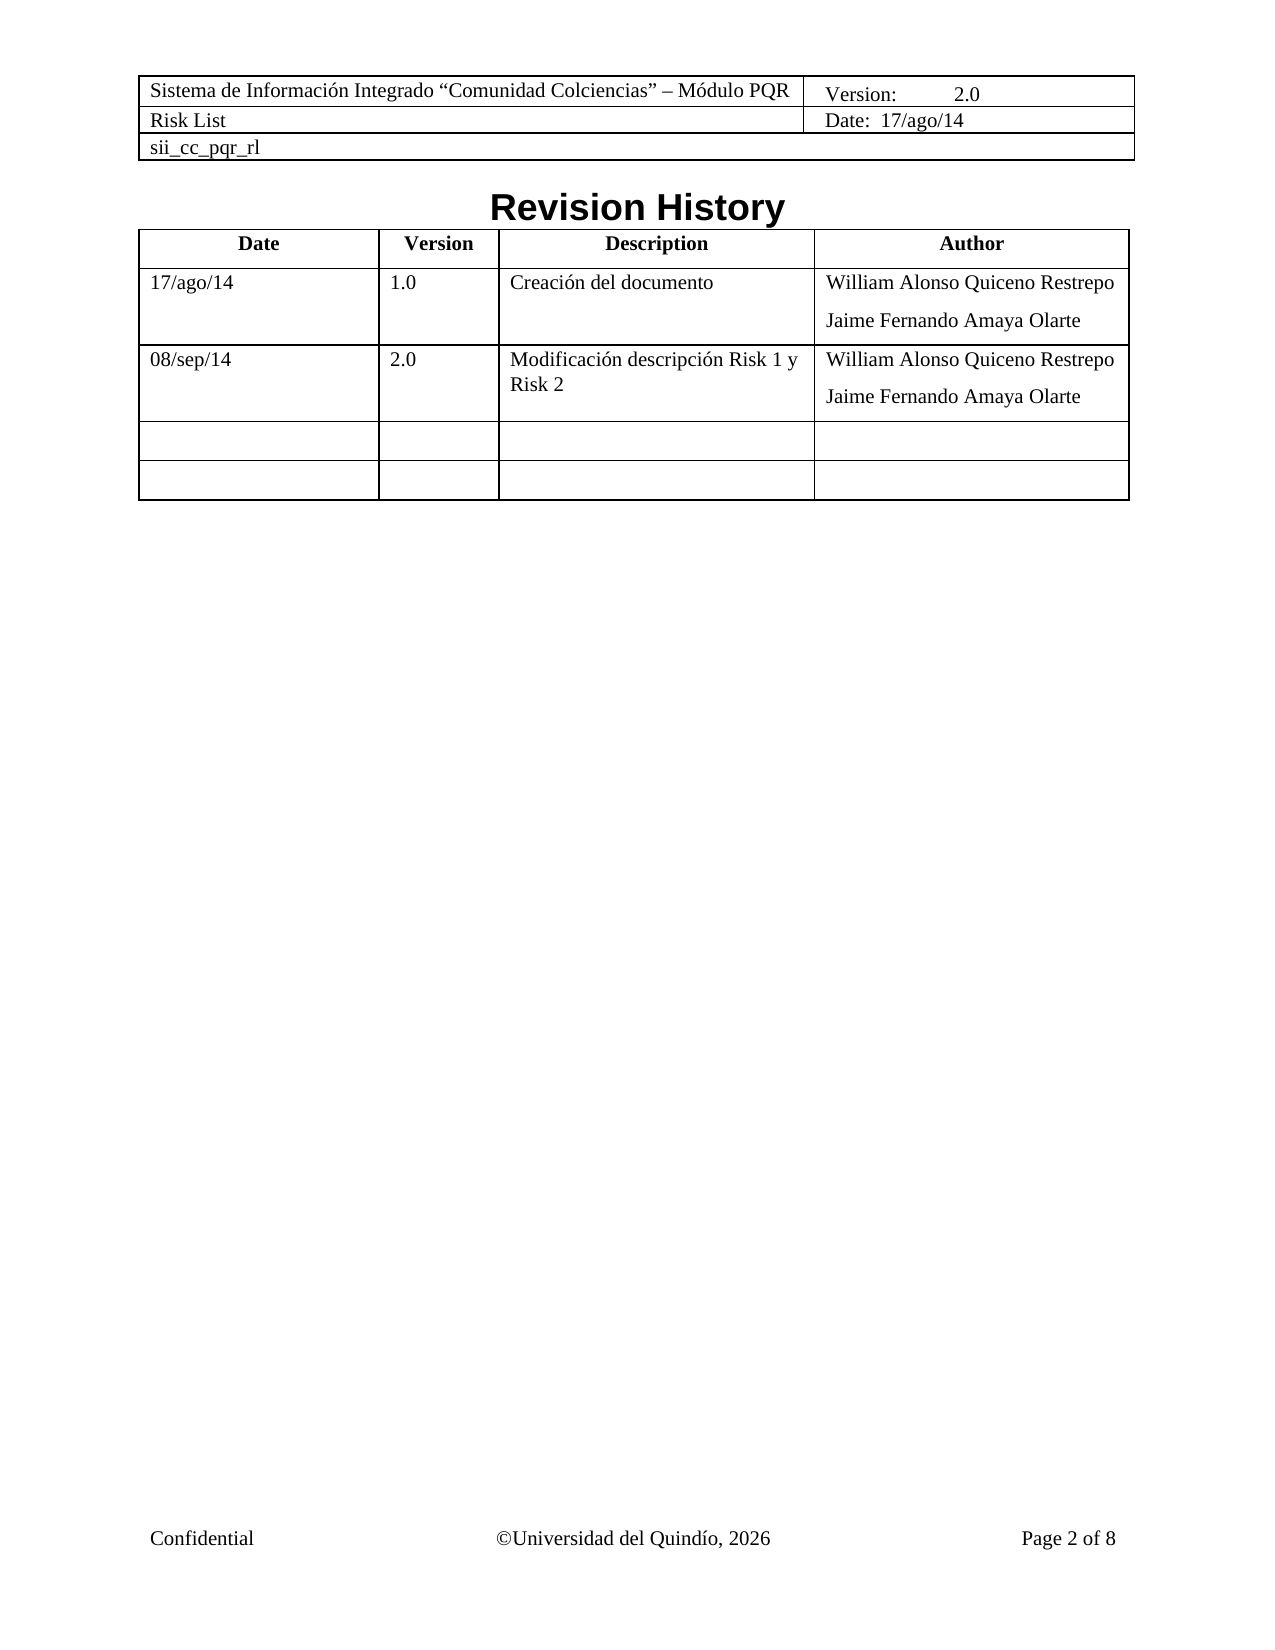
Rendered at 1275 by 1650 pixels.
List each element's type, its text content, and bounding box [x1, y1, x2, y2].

table_cell 1.0 [380, 269, 498, 344]
table_cell 17/ago/14 [140, 269, 378, 344]
table_cell William Alonso Quiceno Restrepo Jaime Fernando Amaya Olarte [815, 346, 1128, 421]
table_cell [140, 422, 378, 460]
table_cell [815, 422, 1128, 460]
table_header Version [380, 230, 498, 268]
table_cell [380, 461, 498, 499]
table_cell [500, 461, 814, 499]
title Revision History [150, 185, 1125, 228]
table_cell [140, 461, 378, 499]
table_cell Creación del documento [500, 269, 814, 344]
table_cell 2.0 [380, 346, 498, 421]
table_cell [815, 461, 1128, 499]
table_header Author [815, 230, 1128, 268]
table_cell 08/sep/14 [140, 346, 378, 421]
table_cell William Alonso Quiceno Restrepo Jaime Fernando Amaya Olarte [815, 269, 1128, 344]
table_header Date [140, 230, 378, 268]
table_cell Modificación descripción Risk 1 y Risk 2 [500, 346, 814, 421]
table_header Description [500, 230, 814, 268]
table_cell [500, 422, 814, 460]
table_cell [380, 422, 498, 460]
